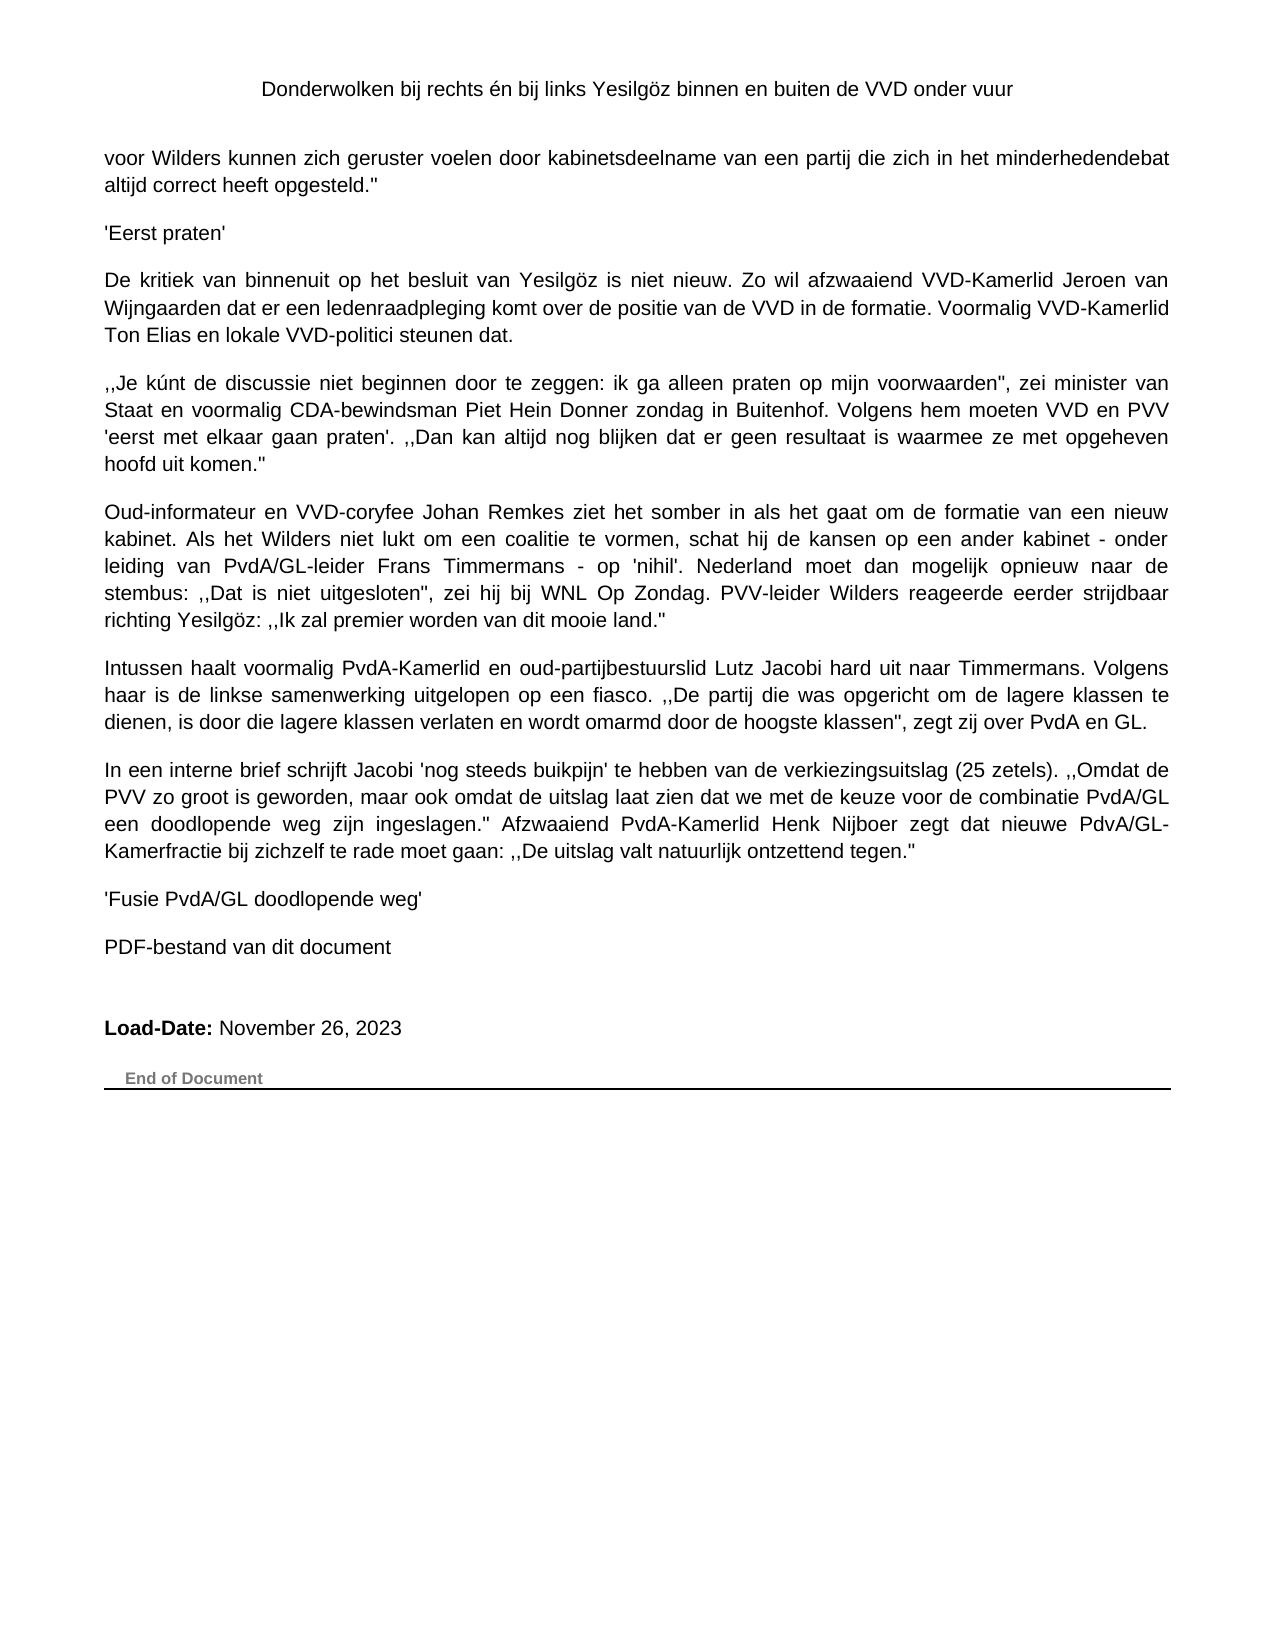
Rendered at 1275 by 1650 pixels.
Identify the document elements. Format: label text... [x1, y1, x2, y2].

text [104, 142, 1171, 196]
text Load-Date: November 26, 2023 [104, 984, 1171, 1040]
text End of Document [125, 1068, 1171, 1088]
text De kritiek van binnenuit op het besluit van Yesilgöz is niet nieuw. Zo wil afzwaaiend VVD-Kamerlid Jeroen van Wijngaarden dat er een ledenraadpleging komt over de positie van de VVD in de formatie. Voormalig VVD-Kamerlid Ton Elias en lokale VVD-politici steunen dat. [104, 265, 1171, 346]
text ,,Je kúnt de discussie niet beginnen door te zeggen: ik ga alleen praten op mijn voorwaarden", zei minister van Staat en voormalig CDA-bewindsman Piet Hein Donner zondag in Buitenhof. Volgens hem moeten VVD en PVV 'eerst met elkaar gaan praten'. ,,Dan kan altijd nog blijken dat er geen resultaat is waarmee ze met opgeheven hoofd uit komen." [104, 367, 1171, 476]
text In een interne brief schrijft Jacobi 'nog steeds buikpijn' te hebben van de verkiezingsuitslag (25 zetels). ,,Omdat de PVV zo groot is geworden, maar ook omdat de uitslag laat zien dat we met de keuze voor de combinatie PvdA/GL een doodlopende weg zijn ingeslagen." Afzwaaiend PvdA-Kamerlid Henk Nijboer zegt dat nieuwe PdvA/GL-Kamerfractie bij zichzelf te rade moet gaan: ,,De uitslag valt natuurlijk ontzettend tegen." [104, 755, 1171, 863]
text 'Fusie PvdA/GL doodlopende weg' [104, 884, 1171, 911]
text Oud-informateur en VVD-coryfee Johan Remkes ziet het somber in als het gaat om de formatie van een nieuw kabinet. Als het Wilders niet lukt om een coalitie te vormen, schat hij de kansen op een ander kabinet - onder leiding van PvdA/GL-leider Frans Timmermans - op 'nihil'. Nederland moet dan mogelijk opnieuw naar de stembus: ,,Dat is niet uitgesloten", zei hij bij WNL Op Zondag. PVV-leider Wilders reageerde eerder strijdbaar richting Yesilgöz: ,,Ik zal premier worden van dit mooie land." [104, 496, 1171, 632]
text 'Eerst praten' [104, 217, 1171, 244]
text Intussen haalt voormalig PvdA-Kamerlid en oud-partijbestuurslid Lutz Jacobi hard uit naar Timmermans. Volgens haar is de linkse samenwerking uitgelopen op een fiasco. ,,De partij die was opgericht om de lagere klassen te dienen, is door die lagere klassen verlaten en wordt omarmd door de hoogste klassen", zegt zij over PvdA en GL. [104, 653, 1171, 734]
text PDF-bestand van dit document [104, 932, 1171, 959]
